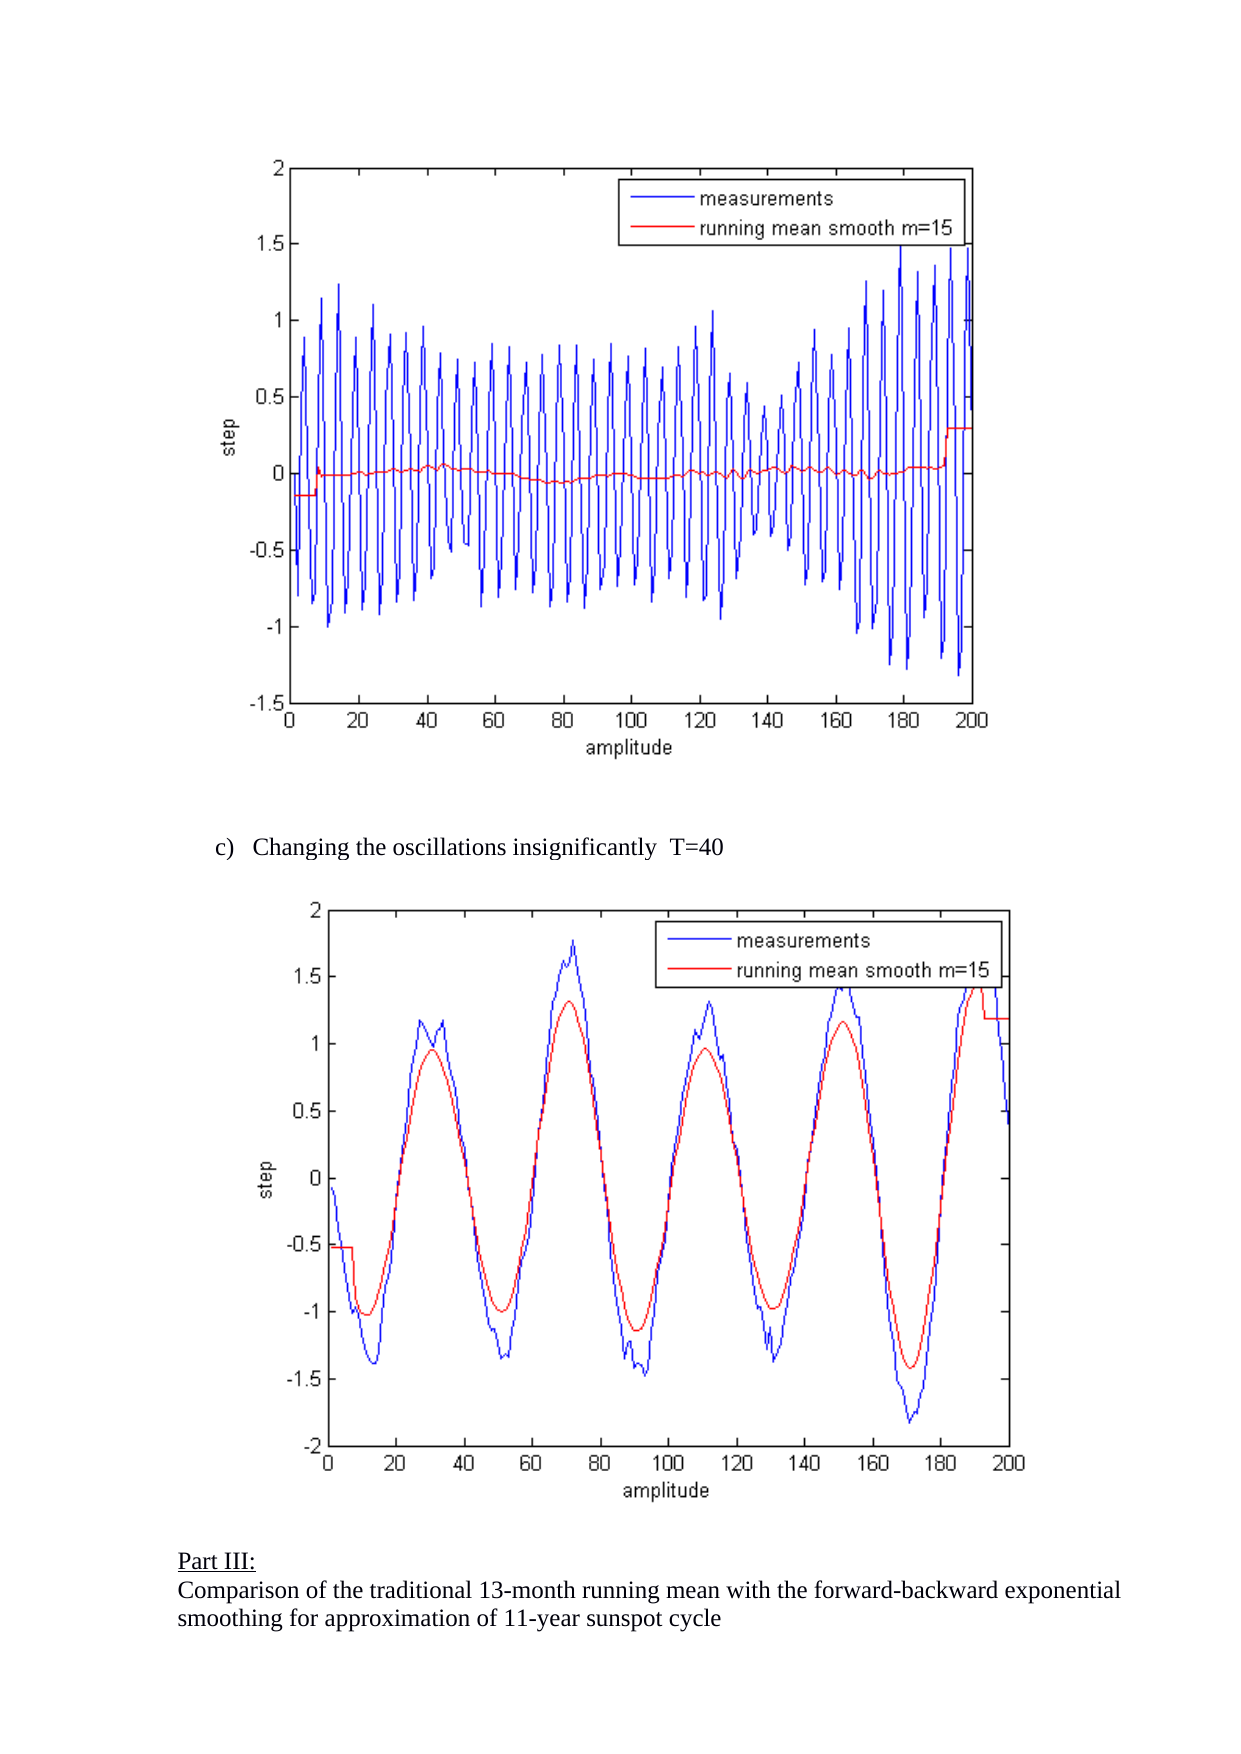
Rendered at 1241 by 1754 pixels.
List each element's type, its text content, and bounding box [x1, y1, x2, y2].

picture [177, 118, 1054, 775]
list Changing the oscillations insignificantly T=40 [215, 832, 1152, 861]
text Part III: Comparison of the traditional 13-month running mean with the forward-backward exponential smoothing for approximation of 11-year sunspot cycle [177, 1546, 1152, 1632]
picture [214, 860, 1092, 1518]
